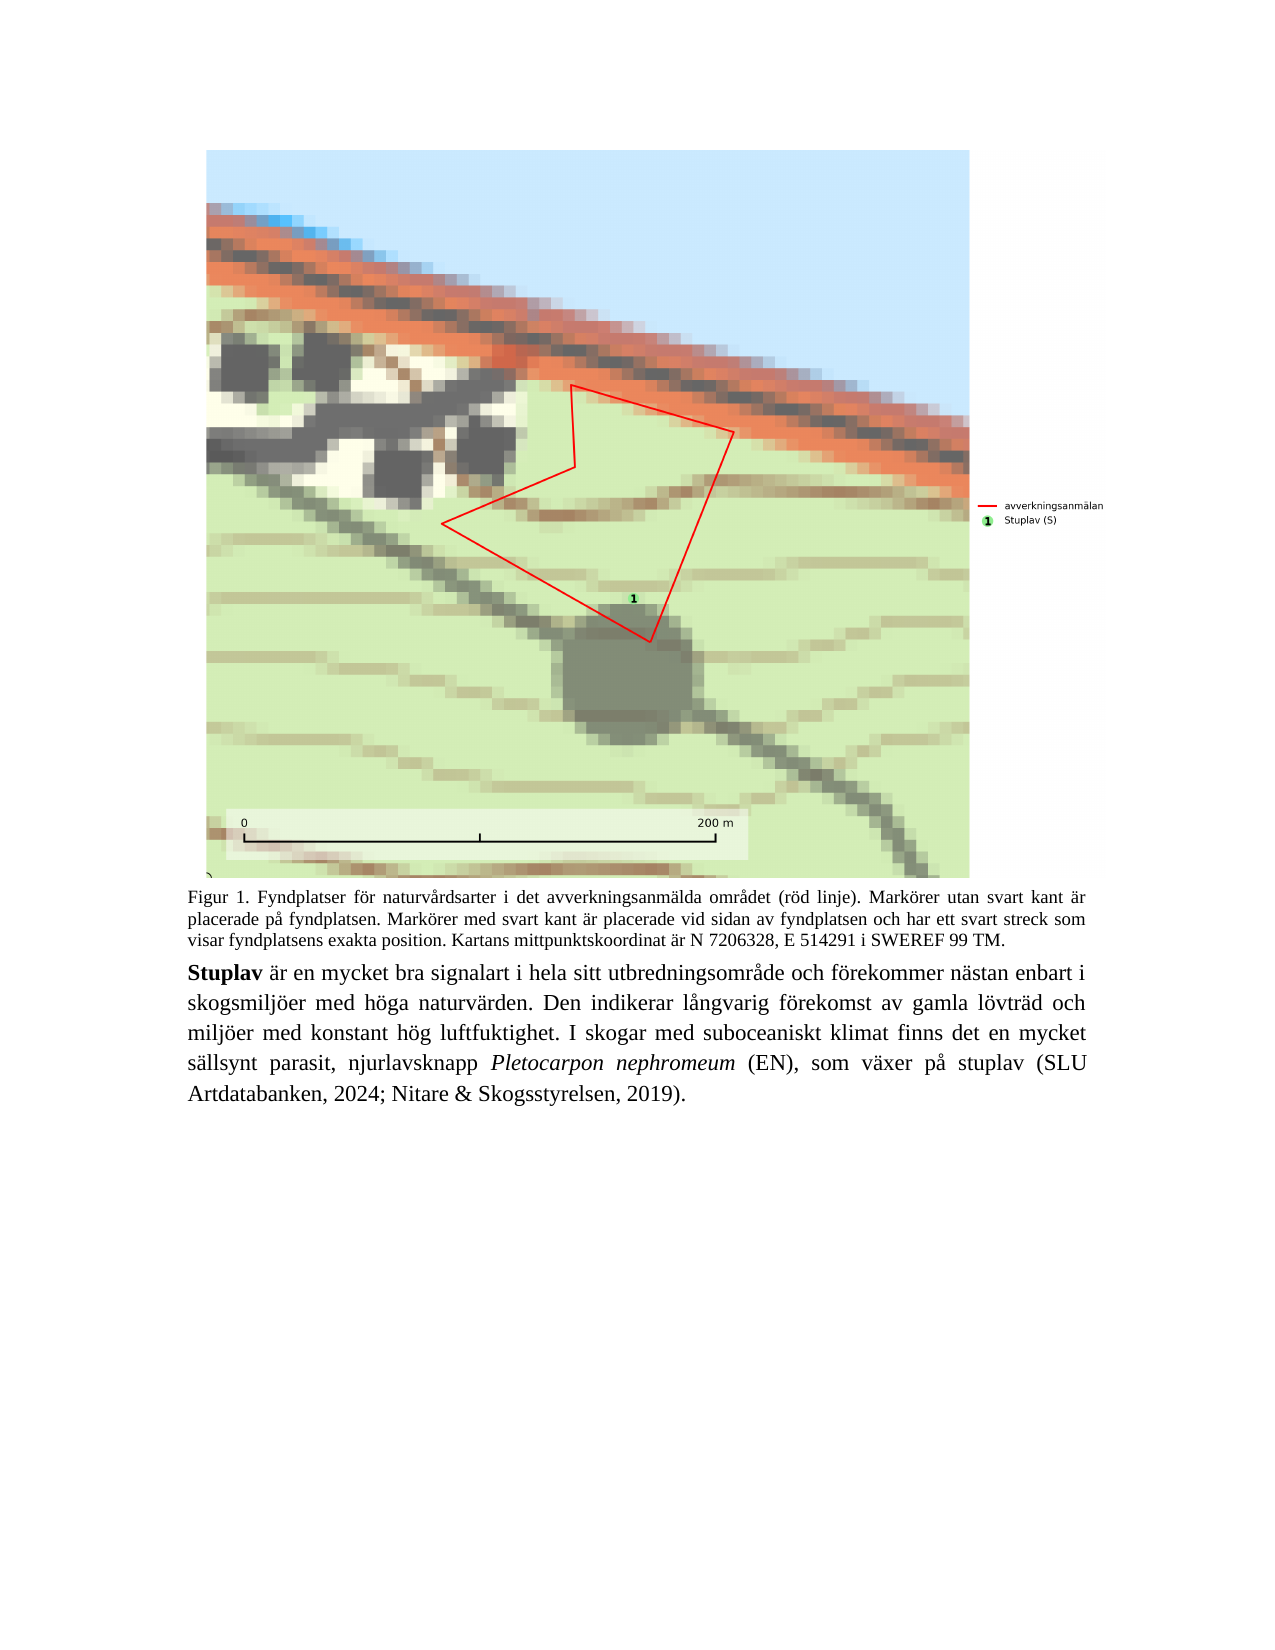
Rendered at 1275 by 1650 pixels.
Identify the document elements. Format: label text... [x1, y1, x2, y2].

text Figur 1. Fyndplatser för naturvårdsarter i det avverkningsanmälda området (röd linje). Markörer utan svart kant är placerade på fyndplatsen. Markörer med svart kant är placerade vid sidan av fyndplatsen och har ett svart streck som visar fyndplatsens exakta position. Kartans mittpunktskoordinat är N 7206328, E 514291 i SWEREF 99 TM. [187, 886, 1087, 951]
picture [206, 150, 1107, 878]
text Stuplav är en mycket bra signalart i hela sitt utbredningsområde och förekommer nästan enbart i skogsmiljöer med höga naturvärden. Den indikerar långvarig förekomst av gamla lövträd och miljöer med konstant hög luftfuktighet. I skogar med suboceaniskt klimat finns det en mycket sällsynt parasit, njurlavsknapp Pletocarpon nephromeum (EN), som växer på stuplav (SLU Artdatabanken, 2024; Nitare & Skogsstyrelsen, 2019). [187, 959, 1087, 1106]
